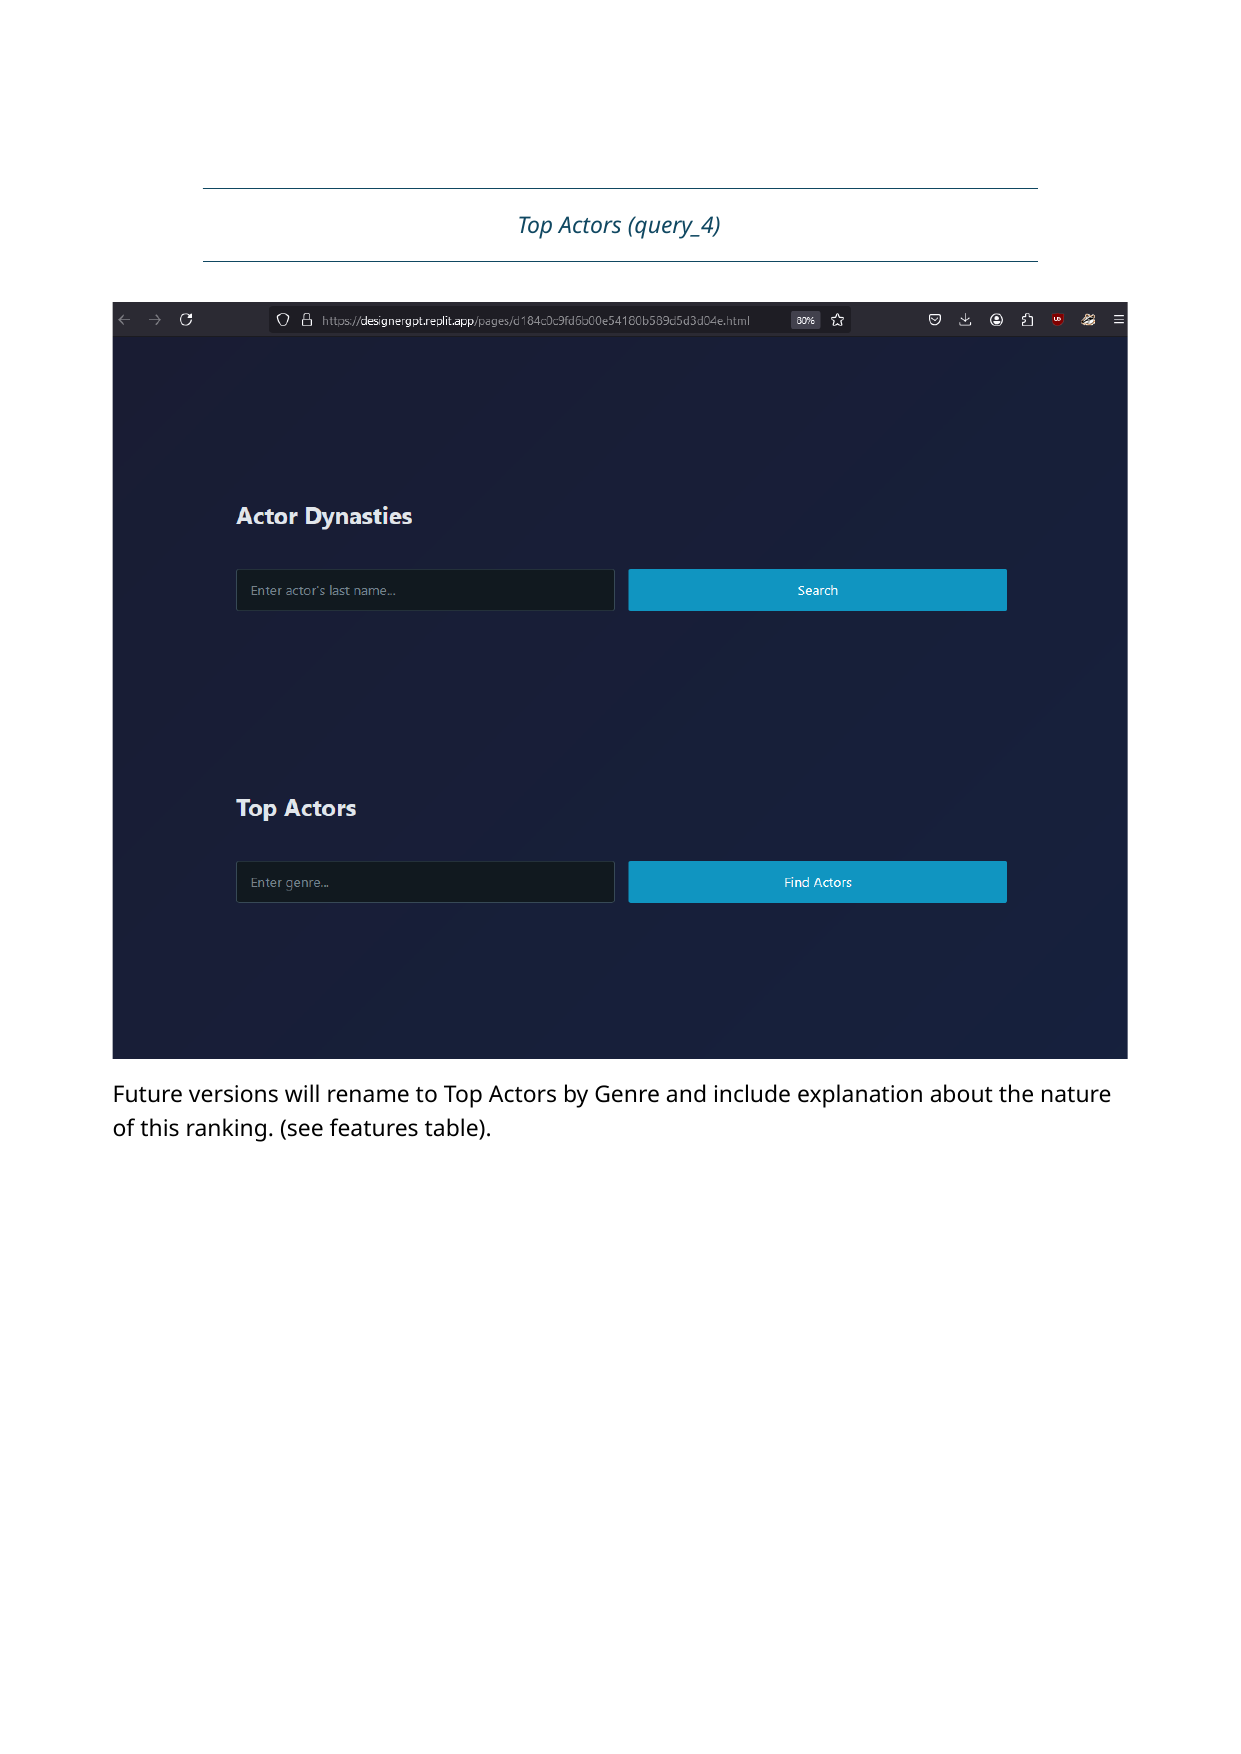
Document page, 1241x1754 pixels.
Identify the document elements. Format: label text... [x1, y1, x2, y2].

text Top Actors (query_4) [202, 189, 1038, 262]
text Future versions will rename to Top Actors by Genre and include explanation about the nature of this ranking. (see features table). [112, 1078, 1128, 1143]
picture [112, 302, 1128, 1059]
